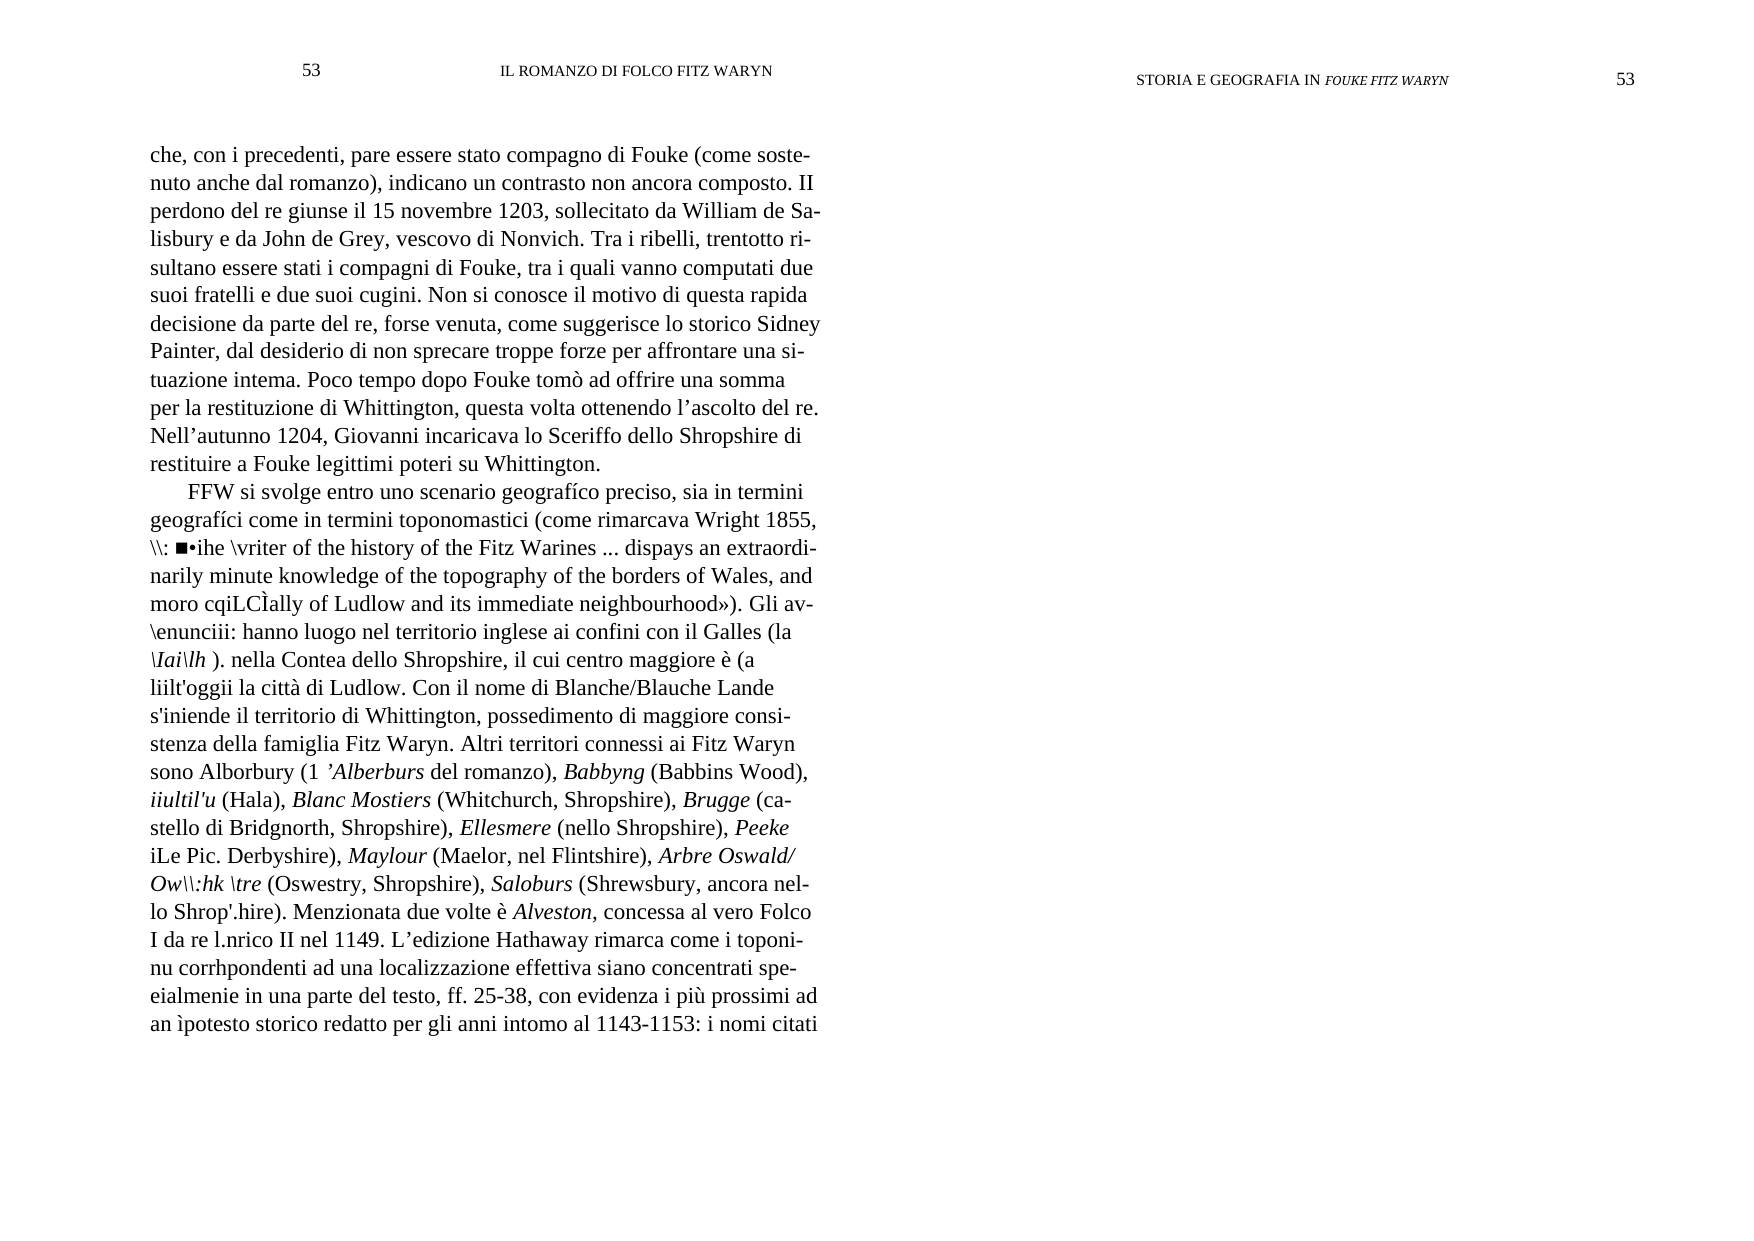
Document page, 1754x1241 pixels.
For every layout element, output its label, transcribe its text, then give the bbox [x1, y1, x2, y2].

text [150, 140, 1636, 477]
text FFW si svolge entro uno scenario geografíco preciso, sia in termini geografíci come in termini toponomastici (come rimarcava Wright 1855, \\: ■•ihe \vriter of the history of the Fitz Warines ... dispays an extraordi- narily minute knowledge of the topography of the borders of Wales, and moro cqiLCÌally of Ludlow and its immediate neighbourhood»). Gli av- \enunciii: hanno luogo nel territorio inglese ai confini con il Galles (la \Iai\lh ). nella Contea dello Shropshire, il cui centro maggiore è (a liilt'oggii la città di Ludlow. Con il nome di Blanche/Blauche Lande s'iniende il territorio di Whittington, possedimento di maggiore consi- stenza della famiglia Fitz Waryn. Altri territori connessi ai Fitz Waryn sono Alborbury (1 ’Alberburs del romanzo), Babbyng (Babbins Wood), iiultil'u (Hala), Blanc Mostiers (Whitchurch, Shropshire), Brugge (ca- stello di Bridgnorth, Shropshire), Ellesmere (nello Shropshire), Peeke iLe Pic. Derbyshire), Maylour (Maelor, nel Flintshire), Arbre Oswald/ Ow\\:hk \tre (Oswestry, Shropshire), Saloburs (Shrewsbury, ancora nel- lo Shrop'.hire). Menzionata due volte è Alveston, concessa al vero Folco I da re l.nrico II nel 1149. L’edizione Hathaway rimarca come i toponi- nu corrhpondenti ad una localizzazione effettiva siano concentrati spe- eialmenie in una parte del testo, ff. 25-38, con evidenza i più prossimi ad an ìpotesto storico redatto per gli anni intomo al 1143-1153: i nomi citati [150, 477, 1636, 1037]
